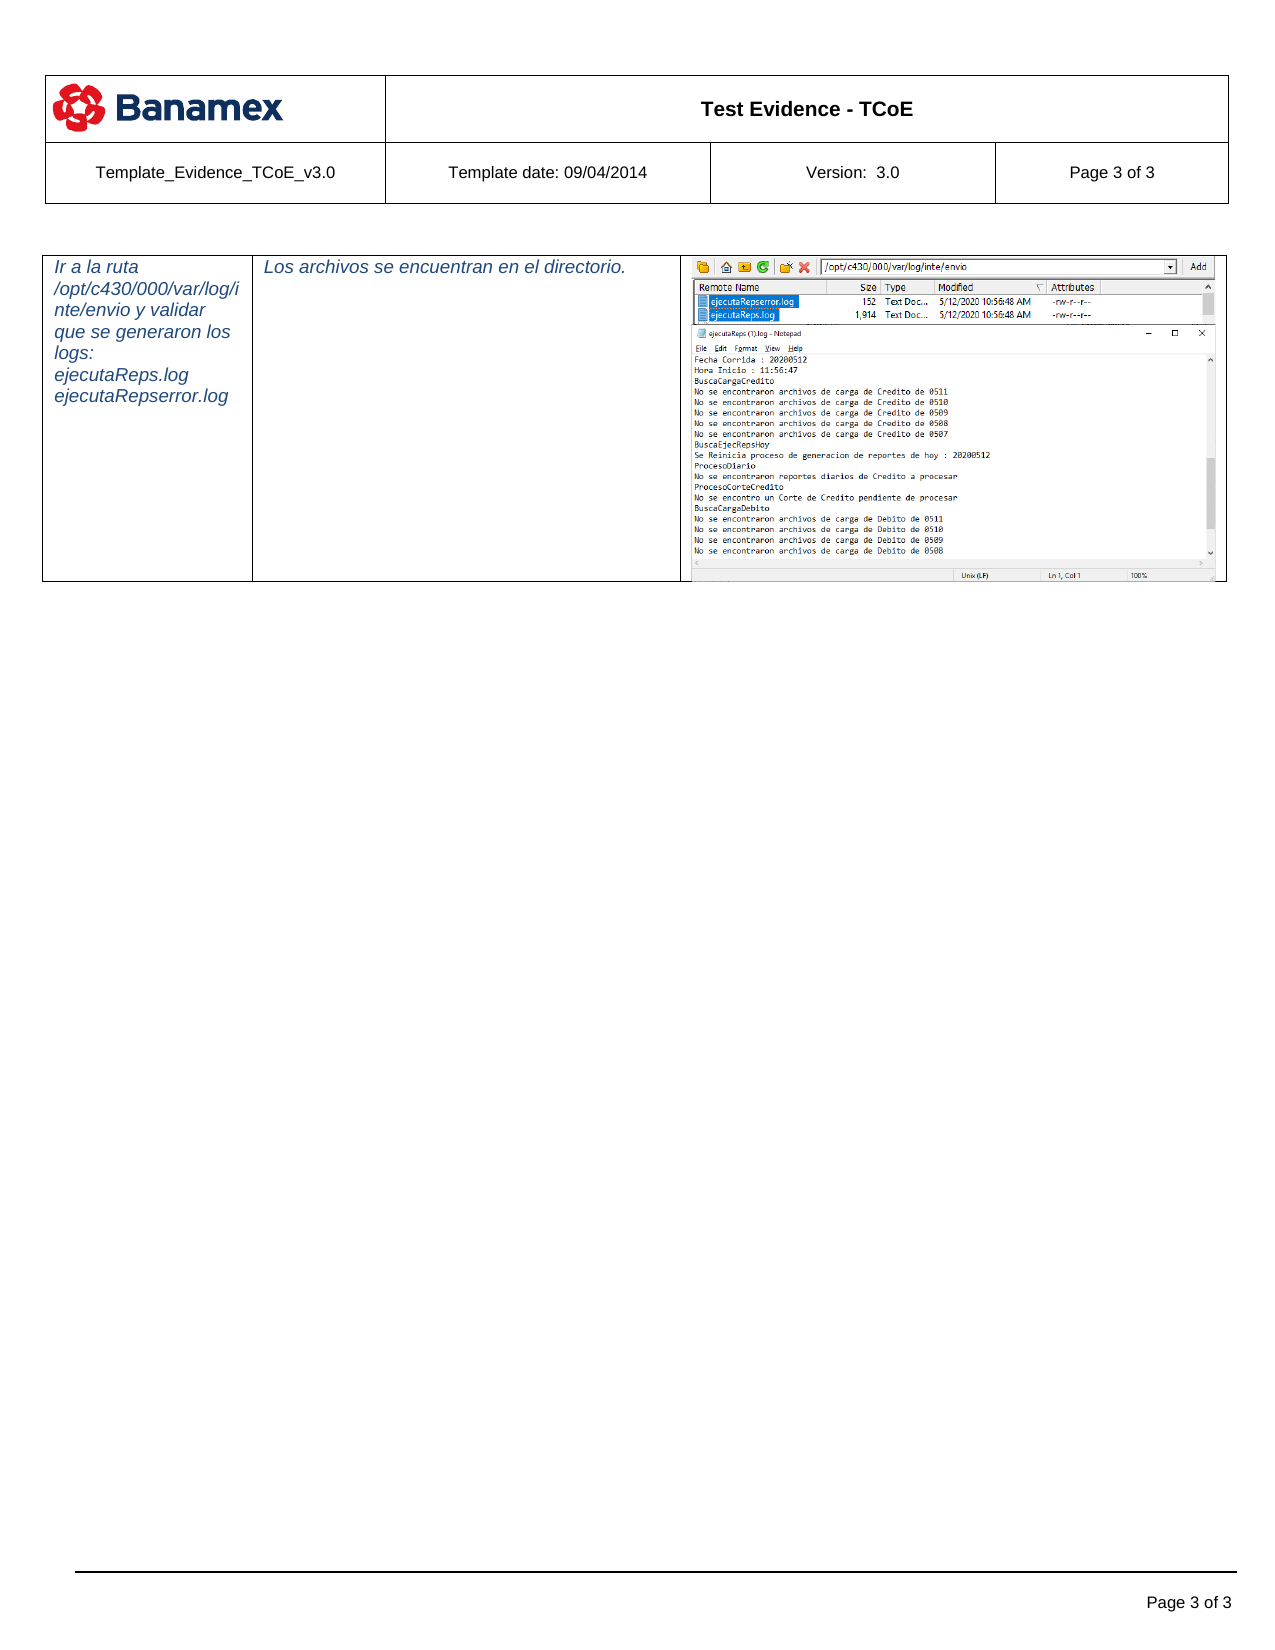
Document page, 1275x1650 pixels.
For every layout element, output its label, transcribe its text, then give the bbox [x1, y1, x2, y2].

table_cell Los archivos se encuentran en el directorio. [253, 256, 680, 581]
picture [691, 256, 1216, 582]
table_cell Ir a la ruta /opt/c430/000/var/log/inte/envio y validar que se generaron los logs: ejecutaReps.log ejecutaRepserror.log [43, 256, 252, 581]
table_cell [1216, 256, 1226, 581]
table_cell [681, 256, 691, 581]
